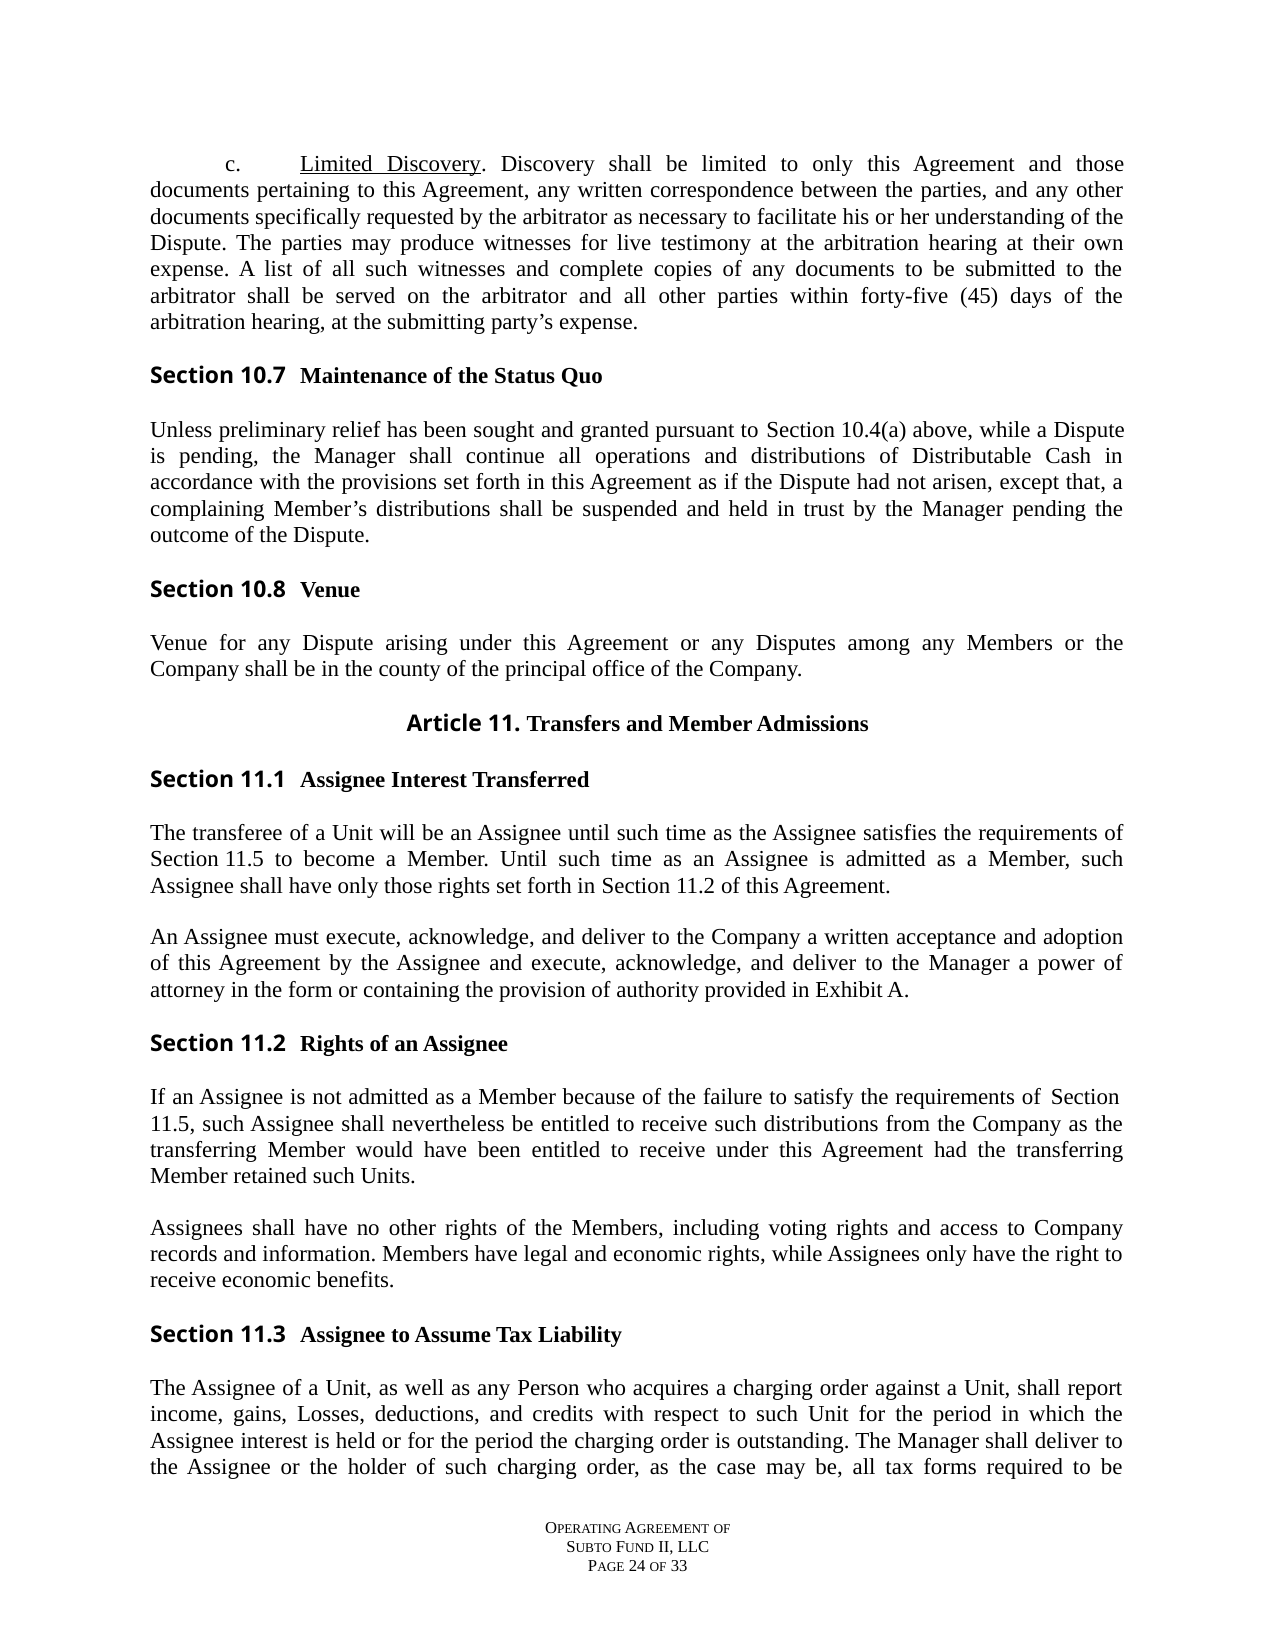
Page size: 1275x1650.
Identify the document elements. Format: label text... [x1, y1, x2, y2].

subtitle Assignee Interest Transferred [150, 763, 1125, 794]
subtitle Venue [150, 572, 1125, 604]
subtitle Rights of an Assignee [150, 1027, 1125, 1058]
text Assignees shall have no other rights of the Members, including voting rights and access to Company records and information. Members have legal and economic rights, while Assignees only have the right to receive economic benefits. [150, 1214, 1125, 1293]
text An Assignee must execute, acknowledge, and deliver to the Company a written acceptance and adoption of this Agreement by the Assignee and execute, acknowledge, and deliver to the Manager a power of attorney in the form or containing the provision of authority provided in Exhibit A. [150, 923, 1125, 1002]
list Limited Discovery. Discovery shall be limited to only this Agreement and those documents pertaining to this Agreement, any written correspondence between the parties, and any other documents specifically requested by the arbitrator as necessary to facilitate his or her understanding of the Dispute. The parties may produce witnesses for live testimony at the arbitration hearing at their own expense. A list of all such witnesses and complete copies of any documents to be submitted to the arbitrator shall be served on the arbitrator and all other parties within forty-five (45) days of the arbitration hearing, at the submitting party’s expense. [150, 150, 1125, 334]
subtitle Maintenance of the Status Quo [150, 359, 1125, 391]
text Venue for any Dispute arising under this Agreement or any Disputes among any Members or the Company shall be in the county of the principal office of the Company. [150, 629, 1125, 681]
subtitle Transfers and Member Admissions [150, 706, 1125, 738]
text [150, 1374, 1125, 1479]
subtitle Assignee to Assume Tax Liability [150, 1318, 1125, 1349]
